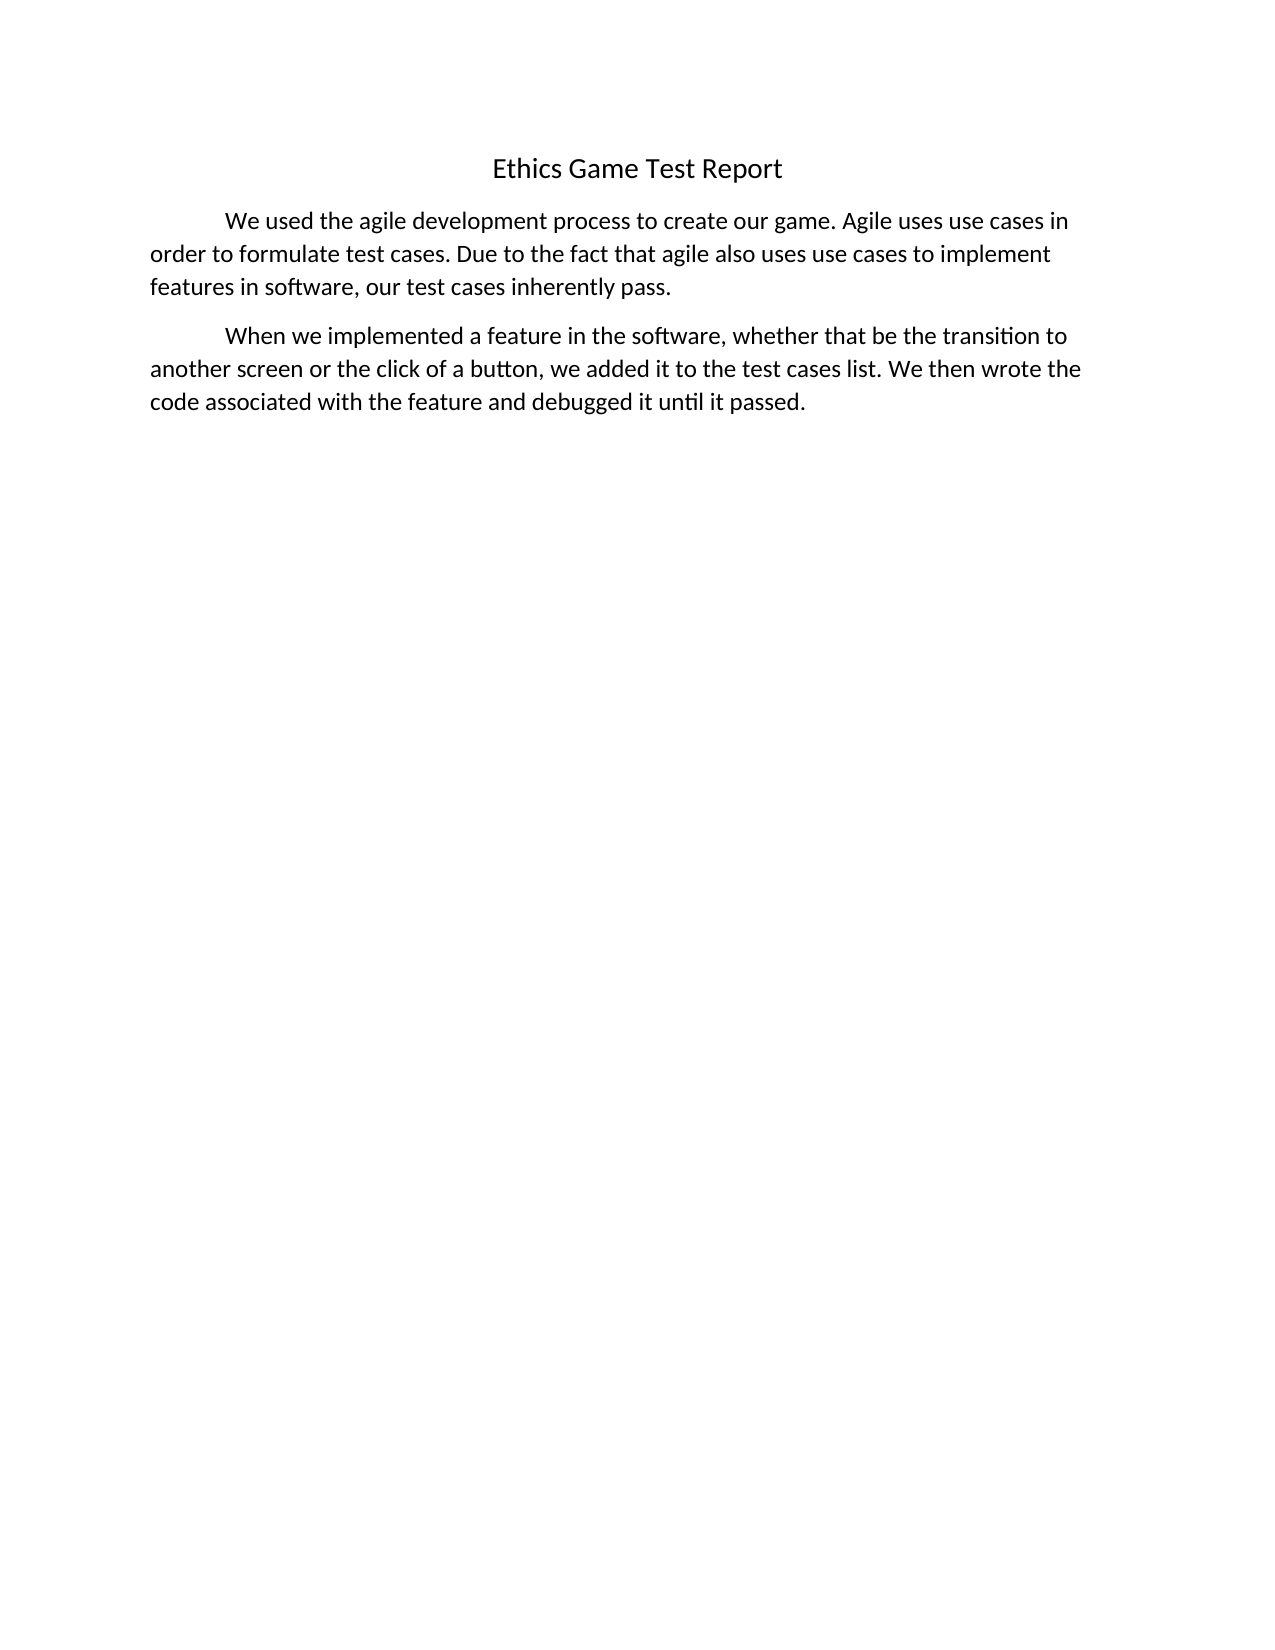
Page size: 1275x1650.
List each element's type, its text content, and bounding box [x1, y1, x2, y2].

text Ethics Game Test Report [150, 150, 1125, 186]
text We used the agile development process to create our game. Agile uses use cases in order to formulate test cases. Due to the fact that agile also uses use cases to implement features in software, our test cases inherently pass. [150, 205, 1125, 301]
text When we implemented a feature in the software, whether that be the transition to another screen or the click of a button, we added it to the test cases list. We then wrote the code associated with the feature and debugged it until it passed. [150, 321, 1125, 417]
